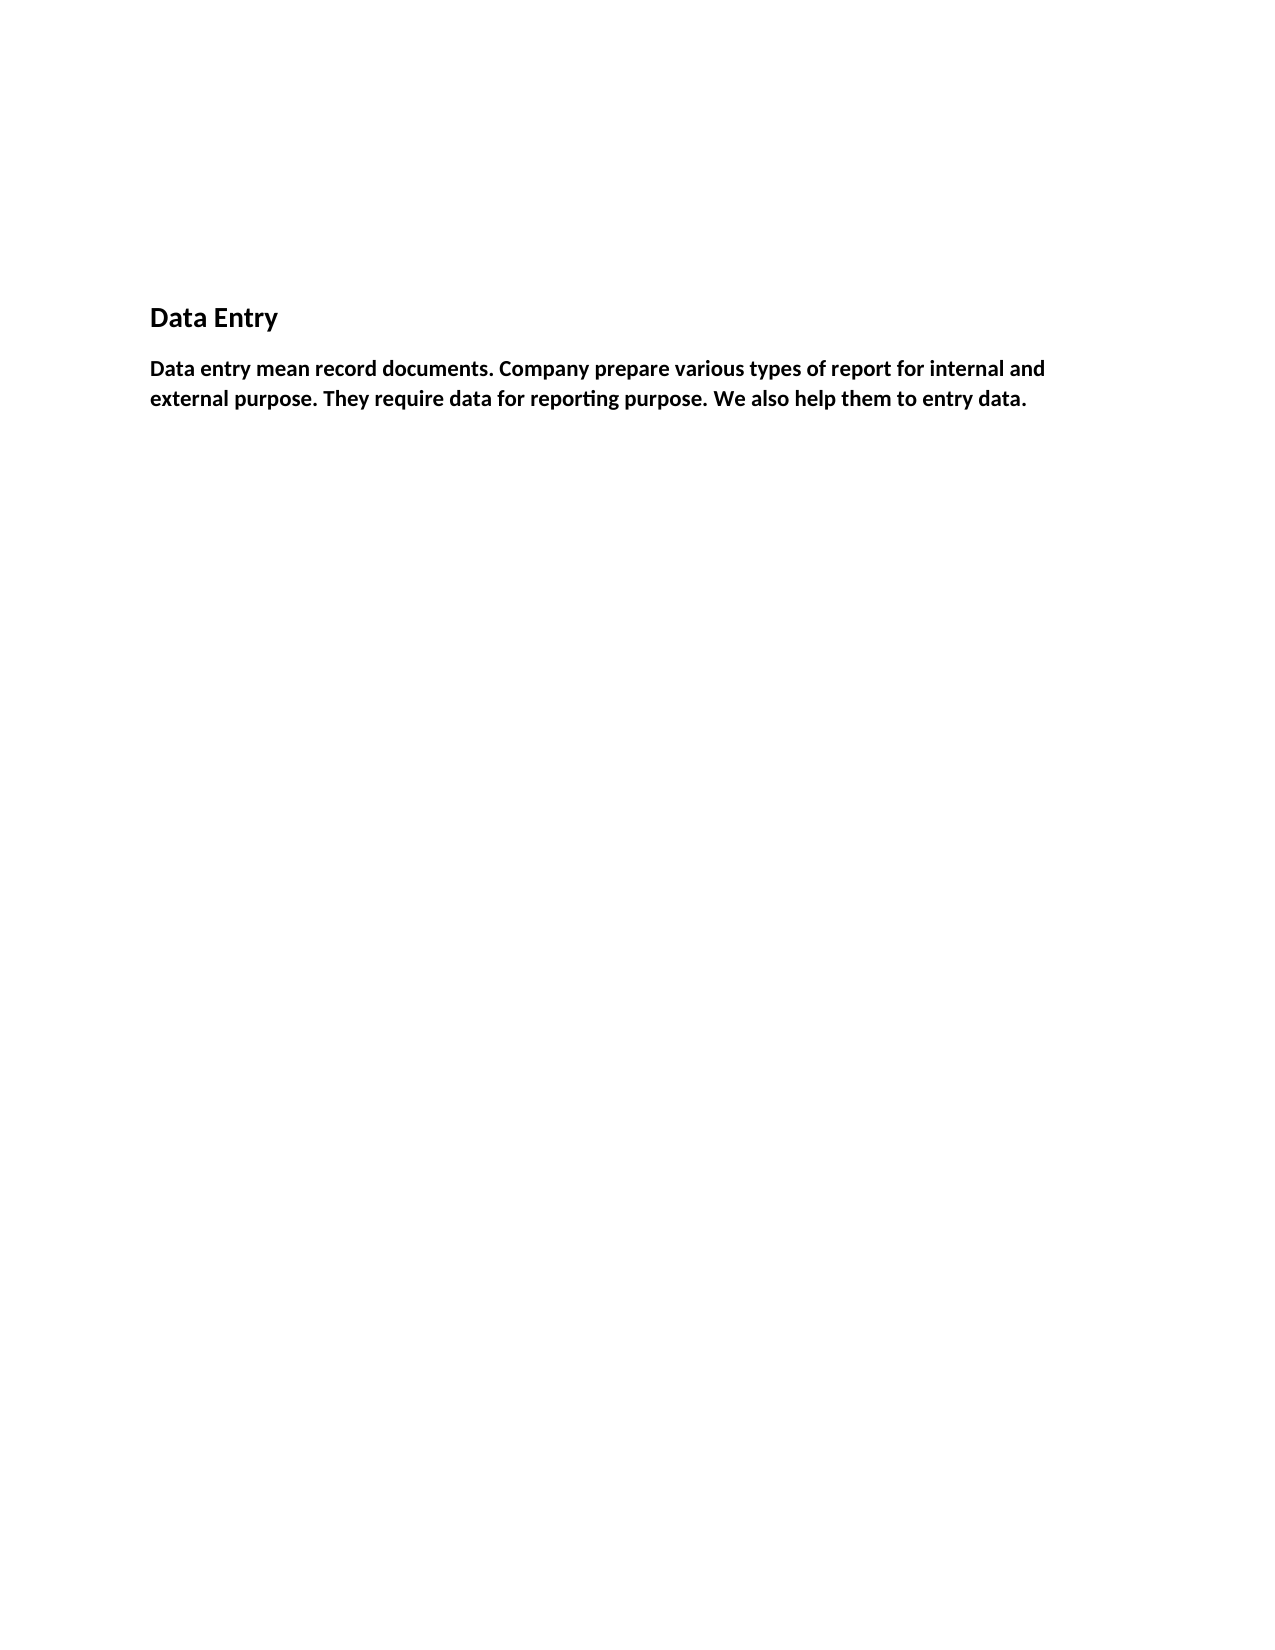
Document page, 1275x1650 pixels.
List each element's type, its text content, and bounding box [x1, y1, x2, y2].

text Data entry mean record documents. Company prepare various types of report for internal and external purpose. They require data for reporting purpose. We also help them to entry data. [150, 354, 1125, 412]
text Data Entry [150, 299, 1125, 334]
